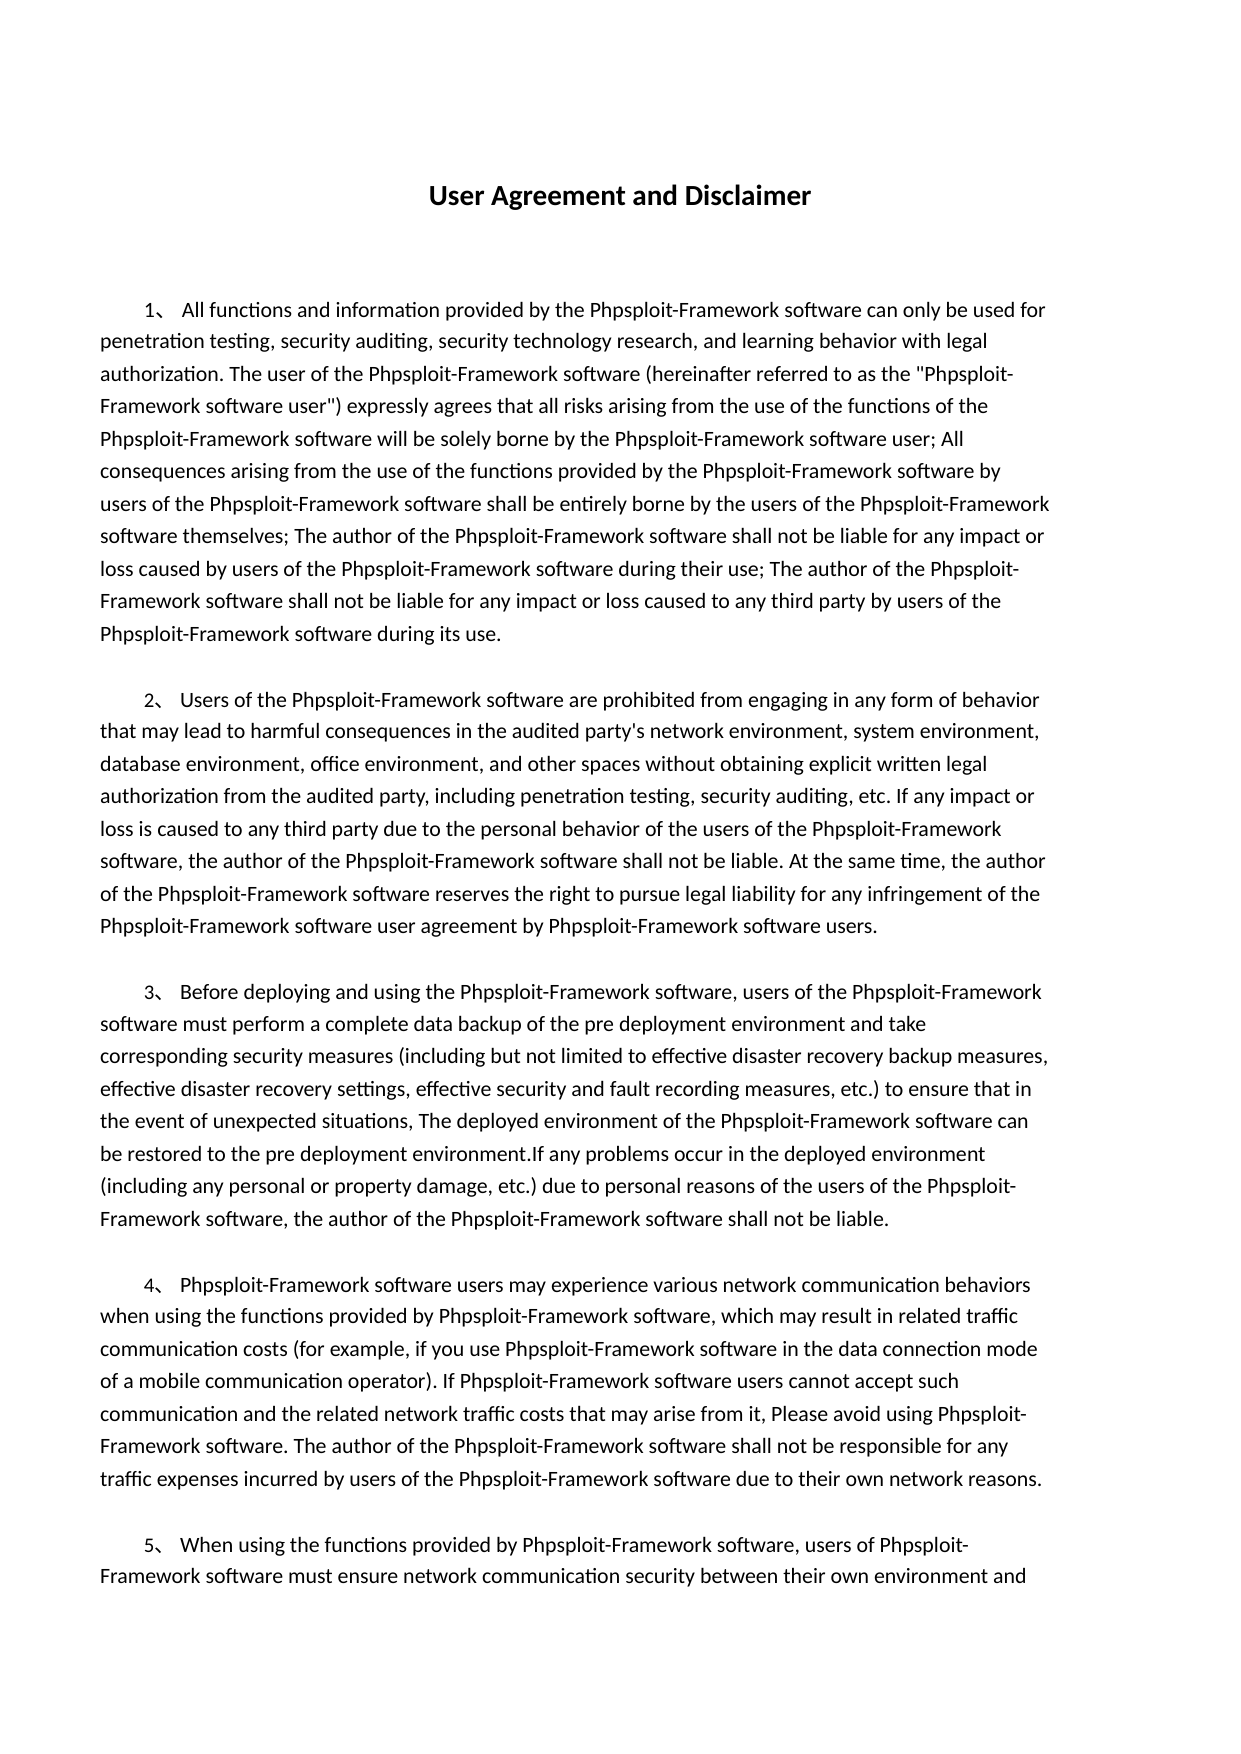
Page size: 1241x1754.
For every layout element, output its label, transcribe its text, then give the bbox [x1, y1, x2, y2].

list Phpsploit-Framework software users may experience various network communication behaviors when using the functions provided by Phpsploit-Framework software, which may result in related traffic communication costs (for example, if you use Phpsploit-Framework software in the data connection mode of a mobile communication operator). If Phpsploit-Framework software users cannot accept such communication and the related network traffic costs that may arise from it, Please avoid using Phpsploit-Framework software. The author of the Phpsploit-Framework software shall not be responsible for any traffic expenses incurred by users of the Phpsploit-Framework software due to their own network reasons. [100, 1267, 1053, 1494]
list Before deploying and using the Phpsploit-Framework software, users of the Phpsploit-Framework software must perform a complete data backup of the pre deployment environment and take corresponding security measures (including but not limited to effective disaster recovery backup measures, effective disaster recovery settings, effective security and fault recording measures, etc.) to ensure that in the event of unexpected situations, The deployed environment of the Phpsploit-Framework software can be restored to the pre deployment environment.If any problems occur in the deployed environment (including any personal or property damage, etc.) due to personal reasons of the users of the Phpsploit-Framework software, the author of the Phpsploit-Framework software shall not be liable. [100, 974, 1053, 1234]
list All functions and information provided by the Phpsploit-Framework software can only be used for penetration testing, security auditing, security technology research, and learning behavior with legal authorization. The user of the Phpsploit-Framework software (hereinafter referred to as the "Phpsploit-Framework software user") expressly agrees that all risks arising from the use of the functions of the Phpsploit-Framework software will be solely borne by the Phpsploit-Framework software user; All consequences arising from the use of the functions provided by the Phpsploit-Framework software by users of the Phpsploit-Framework software shall be entirely borne by the users of the Phpsploit-Framework software themselves; The author of the Phpsploit-Framework software shall not be liable for any impact or loss caused by users of the Phpsploit-Framework software during their use; The author of the Phpsploit-Framework software shall not be liable for any impact or loss caused to any third party by users of the Phpsploit-Framework software during its use. [100, 292, 1053, 649]
list Users of the Phpsploit-Framework software are prohibited from engaging in any form of behavior that may lead to harmful consequences in the audited party's network environment, system environment, database environment, office environment, and other spaces without obtaining explicit written legal authorization from the audited party, including penetration testing, security auditing, etc. If any impact or loss is caused to any third party due to the personal behavior of the users of the Phpsploit-Framework software, the author of the Phpsploit-Framework software shall not be liable. At the same time, the author of the Phpsploit-Framework software reserves the right to pursue legal liability for any infringement of the Phpsploit-Framework software user agreement by Phpsploit-Framework software users. [100, 682, 1053, 942]
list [100, 1527, 1053, 1592]
list User Agreement and Disclaimer [187, 162, 1053, 227]
